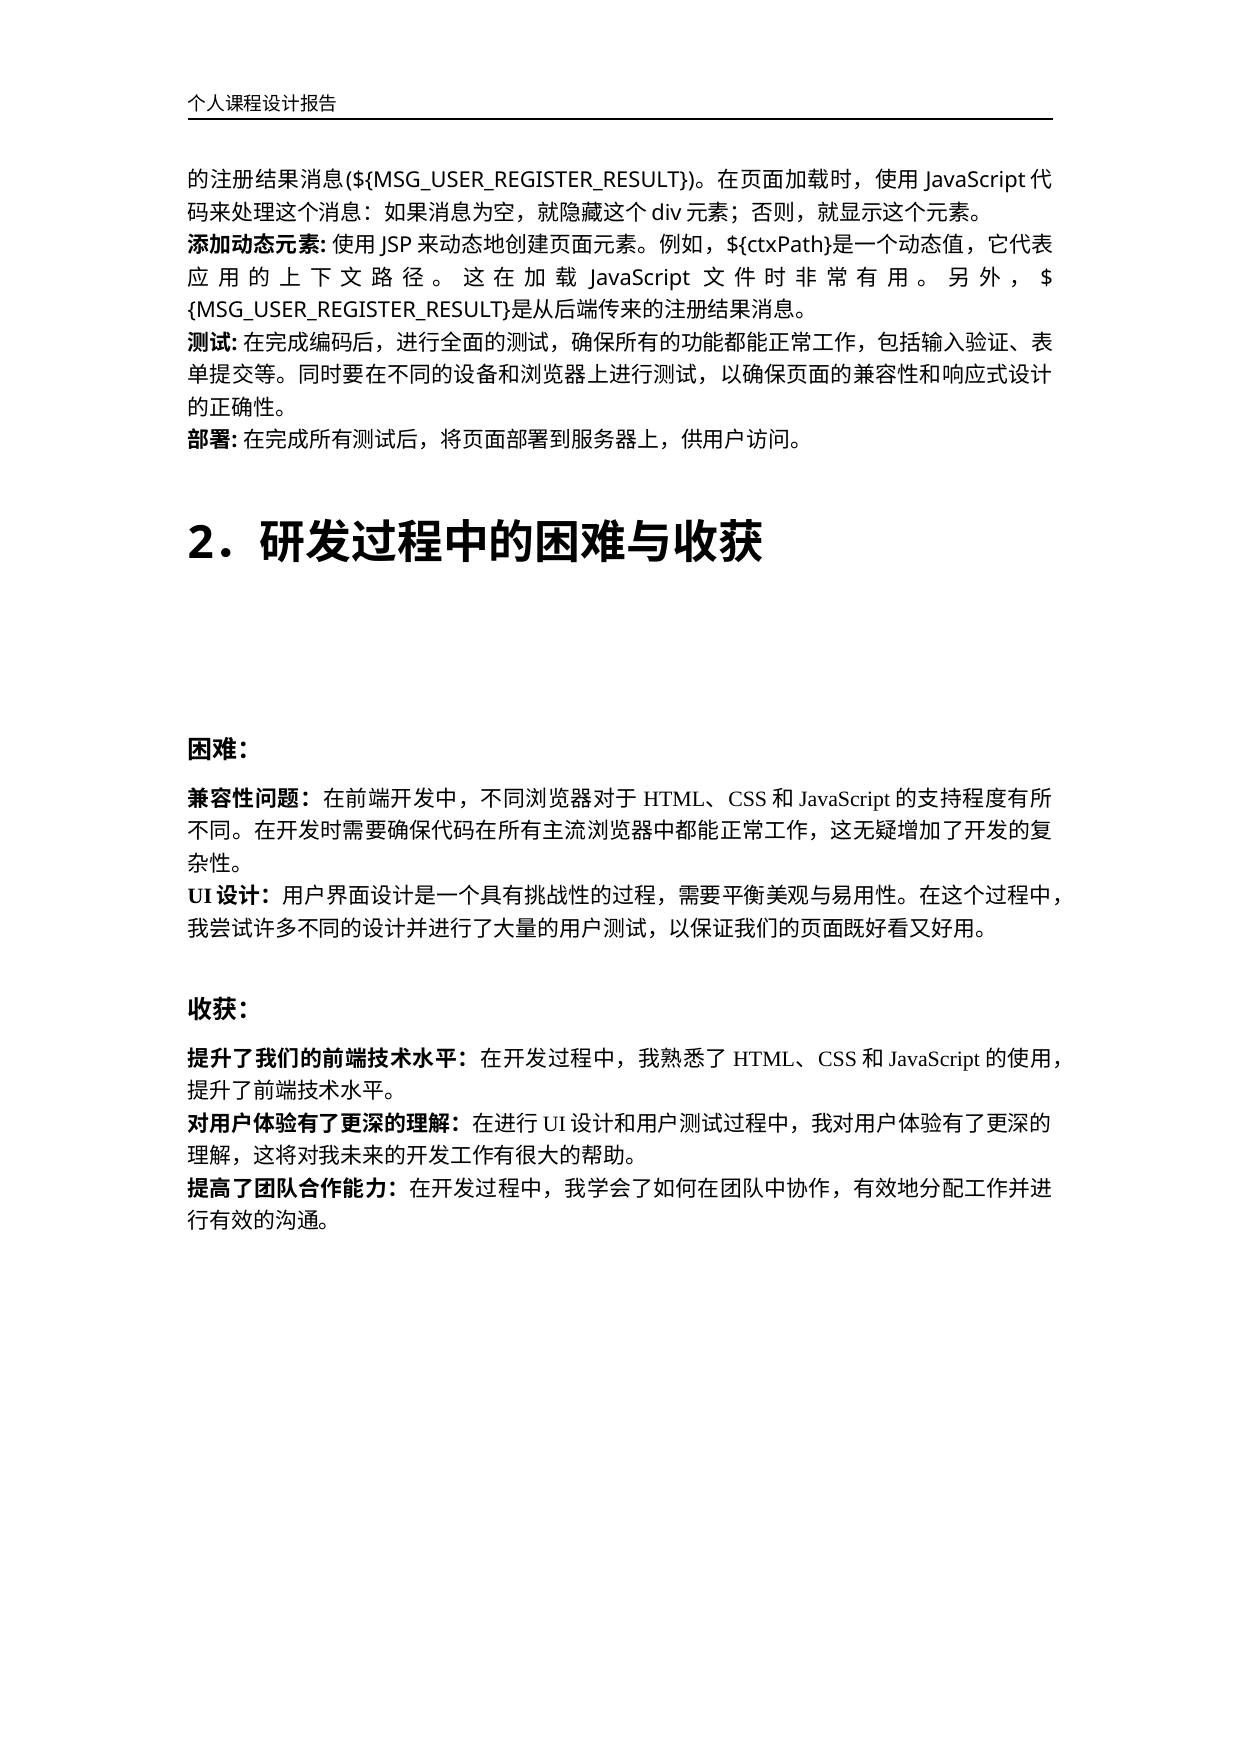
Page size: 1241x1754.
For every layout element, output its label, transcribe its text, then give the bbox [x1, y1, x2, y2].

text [187, 162, 1053, 454]
subtitle 2．研发过程中的困难与收获 [187, 490, 1053, 587]
text 困难： [187, 715, 1053, 780]
text 收获： [187, 975, 1053, 1040]
text 兼容性问题：在前端开发中，不同浏览器对于HTML、CSS和JavaScript的支持程度有所不同。在开发时需要确保代码在所有主流浏览器中都能正常工作，这无疑增加了开发的复杂性。 UI设计：用户界面设计是一个具有挑战性的过程，需要平衡美观与易用性。在这个过程中，我尝试许多不同的设计并进行了大量的用户测试，以保证我们的页面既好看又好用。 [187, 780, 1053, 975]
text 提升了我们的前端技术水平：在开发过程中，我熟悉了HTML、CSS和JavaScript的使用，提升了前端技术水平。 对用户体验有了更深的理解：在进行UI设计和用户测试过程中，我对用户体验有了更深的理解，这将对我未来的开发工作有很大的帮助。 提高了团队合作能力：在开发过程中，我学会了如何在团队中协作，有效地分配工作并进行有效的沟通。 [187, 1040, 1053, 1268]
